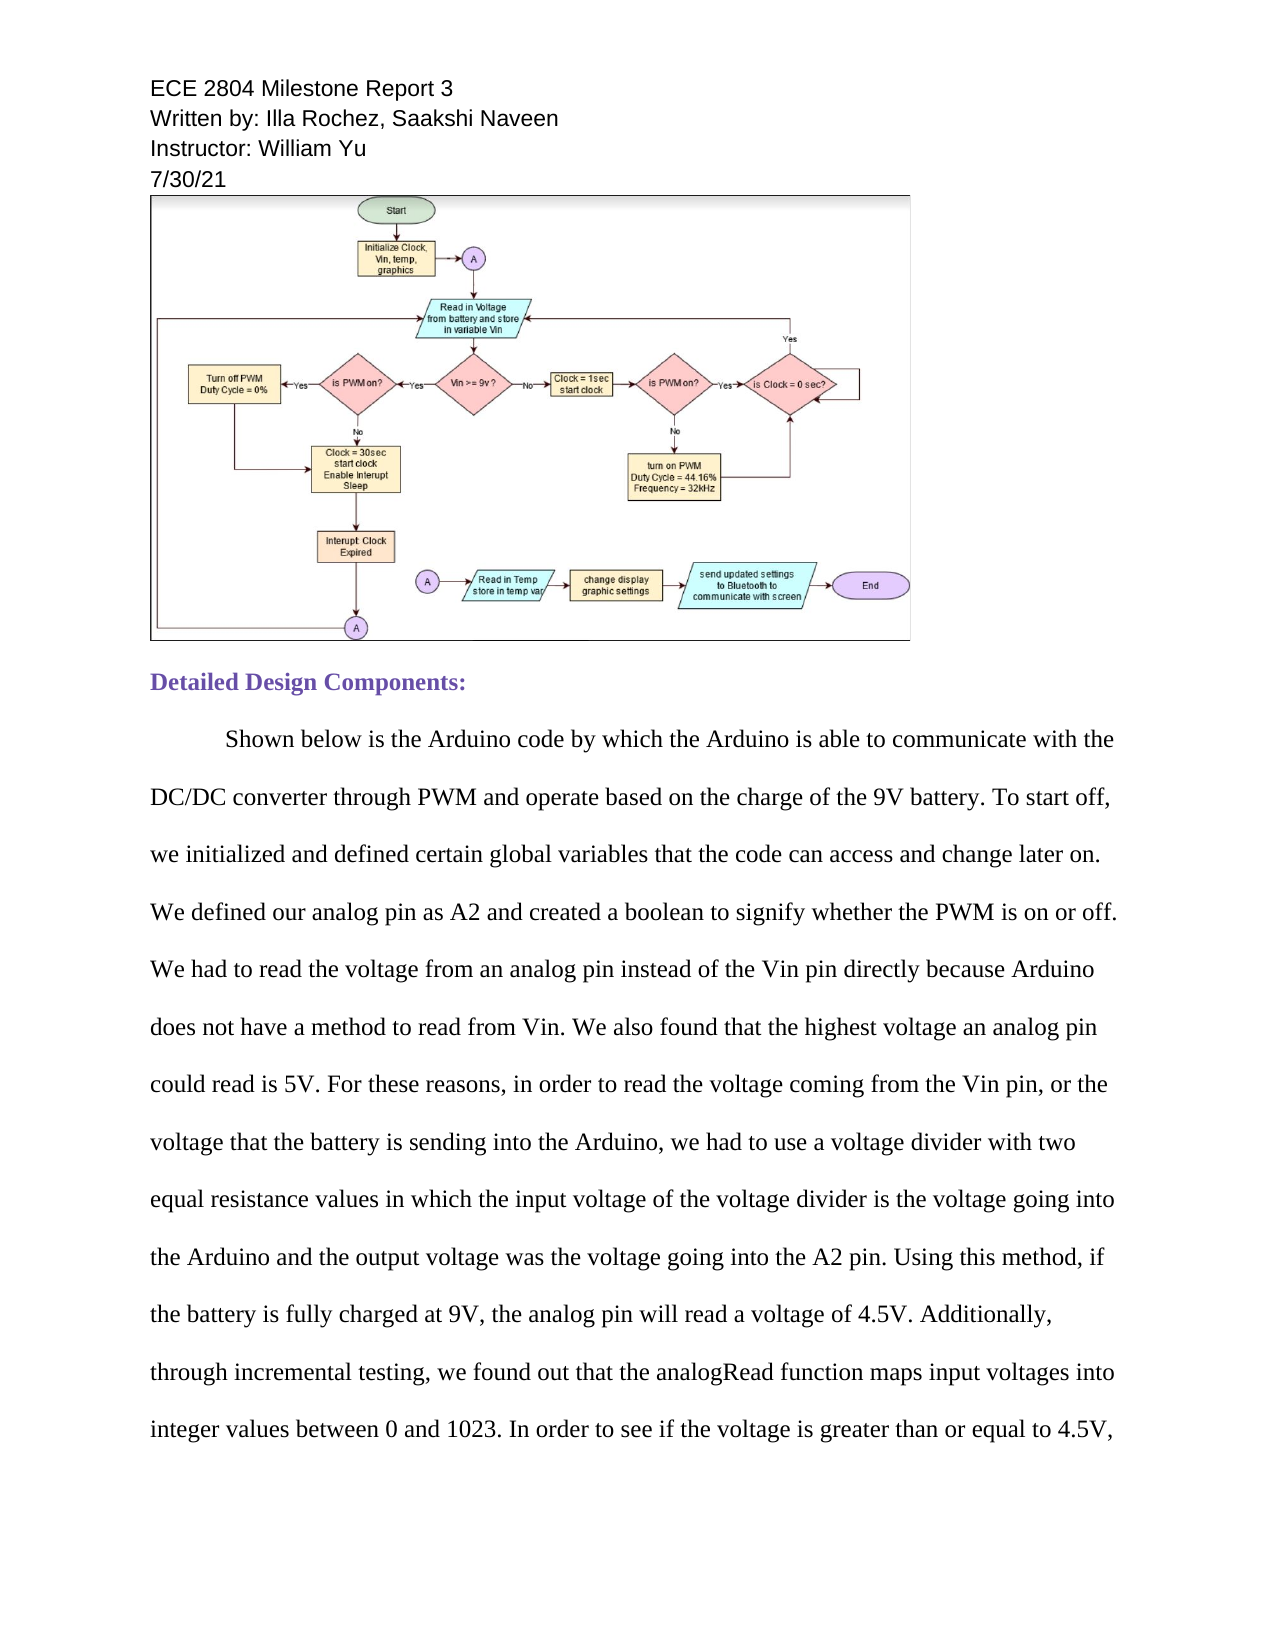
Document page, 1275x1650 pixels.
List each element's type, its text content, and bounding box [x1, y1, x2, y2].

picture [150, 195, 911, 641]
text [150, 724, 1125, 1443]
text Detailed Design Components: [150, 667, 1125, 696]
